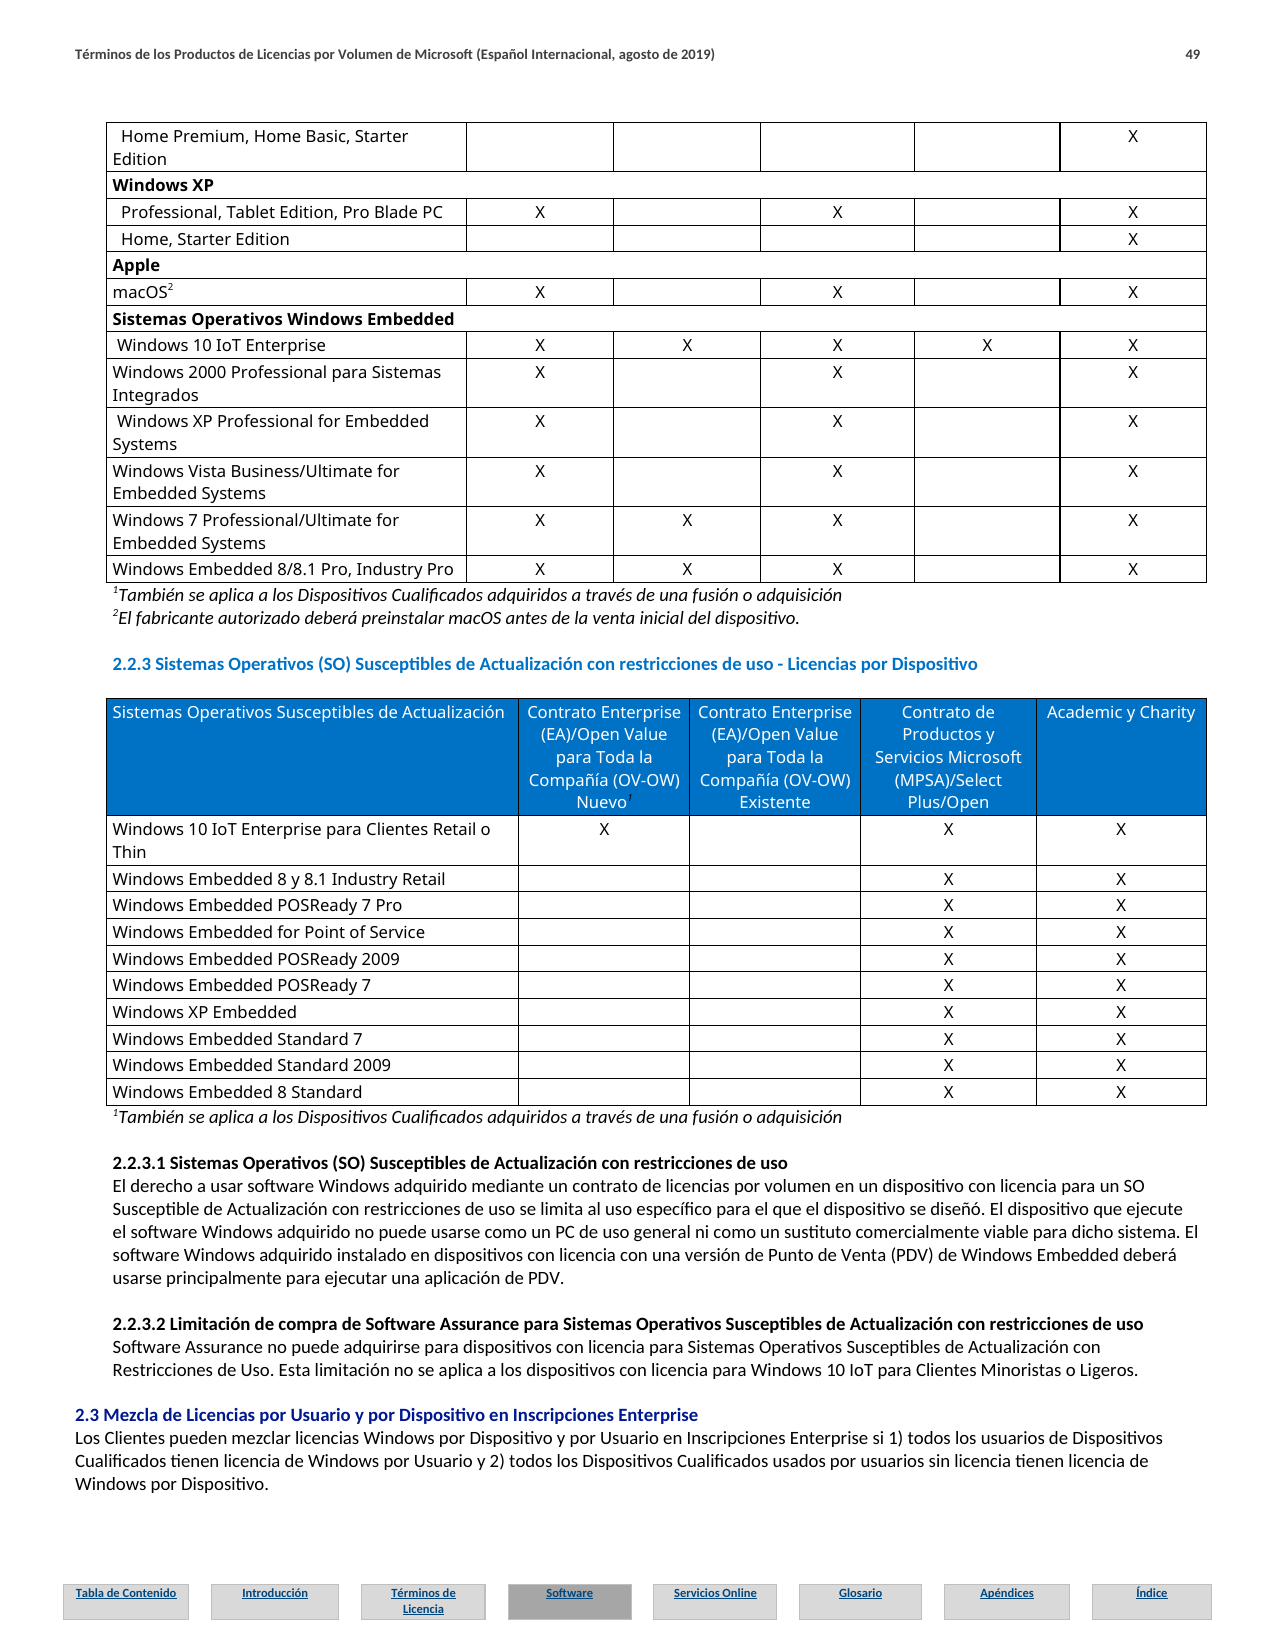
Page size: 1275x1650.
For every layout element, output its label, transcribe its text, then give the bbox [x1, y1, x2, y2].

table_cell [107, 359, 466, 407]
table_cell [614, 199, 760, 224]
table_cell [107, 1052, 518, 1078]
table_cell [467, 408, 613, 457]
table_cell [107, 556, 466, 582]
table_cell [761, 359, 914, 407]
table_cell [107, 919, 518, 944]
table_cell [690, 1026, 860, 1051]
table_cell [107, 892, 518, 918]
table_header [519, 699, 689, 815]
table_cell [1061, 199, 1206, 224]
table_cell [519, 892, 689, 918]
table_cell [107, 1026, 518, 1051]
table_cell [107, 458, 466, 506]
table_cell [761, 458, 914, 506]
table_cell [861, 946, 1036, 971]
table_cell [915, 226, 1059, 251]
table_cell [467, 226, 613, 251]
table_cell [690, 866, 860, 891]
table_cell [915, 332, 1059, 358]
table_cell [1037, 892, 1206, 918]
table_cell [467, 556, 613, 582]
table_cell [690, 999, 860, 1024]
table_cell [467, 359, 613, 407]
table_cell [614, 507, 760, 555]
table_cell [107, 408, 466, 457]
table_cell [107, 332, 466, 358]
list Software Assurance no puede adquirirse para dispositivos con licencia para Sistemas Operativos Susceptibles de Actualización con Restricciones de Uso. Esta limitación no se aplica a los dispositivos con licencia para Windows 10 IoT para Clientes Minoristas o Ligeros. [112, 1335, 1200, 1381]
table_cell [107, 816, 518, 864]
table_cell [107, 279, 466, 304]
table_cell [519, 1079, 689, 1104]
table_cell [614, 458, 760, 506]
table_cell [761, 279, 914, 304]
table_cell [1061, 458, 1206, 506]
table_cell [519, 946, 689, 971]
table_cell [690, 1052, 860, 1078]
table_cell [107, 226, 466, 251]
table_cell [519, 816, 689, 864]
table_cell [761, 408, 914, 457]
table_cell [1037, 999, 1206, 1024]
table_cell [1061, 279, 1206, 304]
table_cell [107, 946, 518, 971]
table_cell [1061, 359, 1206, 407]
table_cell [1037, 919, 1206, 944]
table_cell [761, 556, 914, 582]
list El derecho a usar software Windows adquirido mediante un contrato de licencias por volumen en un dispositivo con licencia para un SO Susceptible de Actualización con restricciones de uso se limita al uso específico para el que el dispositivo se diseñó. El dispositivo que ejecute el software Windows adquirido no puede usarse como un PC de uso general ni como un sustituto comercialmente viable para dicho sistema. El software Windows adquirido instalado en dispositivos con licencia con una versión de Punto de Venta (PDV) de Windows Embedded deberá usarse principalmente para ejecutar una aplicación de PDV. [112, 1174, 1200, 1289]
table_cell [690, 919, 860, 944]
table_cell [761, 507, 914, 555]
subtitle 2.2.3 Sistemas Operativos (SO) Susceptibles de Actualización con restricciones de uso - Licencias por Dispositivo [112, 652, 1200, 675]
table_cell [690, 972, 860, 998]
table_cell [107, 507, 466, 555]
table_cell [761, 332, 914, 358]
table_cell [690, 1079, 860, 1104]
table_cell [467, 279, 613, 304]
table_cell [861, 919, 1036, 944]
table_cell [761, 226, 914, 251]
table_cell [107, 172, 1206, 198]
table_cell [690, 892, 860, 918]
list 1También se aplica a los Dispositivos Cualificados adquiridos a través de una fusión o adquisición [112, 583, 1200, 606]
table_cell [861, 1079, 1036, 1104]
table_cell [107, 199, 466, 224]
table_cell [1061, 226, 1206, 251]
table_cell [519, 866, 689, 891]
list 2El fabricante autorizado deberá preinstalar macOS antes de la venta inicial del dispositivo. [112, 606, 1200, 629]
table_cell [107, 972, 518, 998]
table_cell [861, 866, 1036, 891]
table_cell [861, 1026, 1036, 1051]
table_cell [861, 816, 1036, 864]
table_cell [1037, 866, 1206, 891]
subtitle 2.3 Mezcla de Licencias por Usuario y por Dispositivo en Inscripciones Enterprise [75, 1403, 1200, 1426]
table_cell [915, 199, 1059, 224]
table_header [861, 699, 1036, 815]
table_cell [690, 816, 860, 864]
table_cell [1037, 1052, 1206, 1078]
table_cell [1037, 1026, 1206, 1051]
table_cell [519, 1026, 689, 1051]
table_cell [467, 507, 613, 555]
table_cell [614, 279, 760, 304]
list 1También se aplica a los Dispositivos Cualificados adquiridos a través de una fusión o adquisición [112, 1106, 1200, 1128]
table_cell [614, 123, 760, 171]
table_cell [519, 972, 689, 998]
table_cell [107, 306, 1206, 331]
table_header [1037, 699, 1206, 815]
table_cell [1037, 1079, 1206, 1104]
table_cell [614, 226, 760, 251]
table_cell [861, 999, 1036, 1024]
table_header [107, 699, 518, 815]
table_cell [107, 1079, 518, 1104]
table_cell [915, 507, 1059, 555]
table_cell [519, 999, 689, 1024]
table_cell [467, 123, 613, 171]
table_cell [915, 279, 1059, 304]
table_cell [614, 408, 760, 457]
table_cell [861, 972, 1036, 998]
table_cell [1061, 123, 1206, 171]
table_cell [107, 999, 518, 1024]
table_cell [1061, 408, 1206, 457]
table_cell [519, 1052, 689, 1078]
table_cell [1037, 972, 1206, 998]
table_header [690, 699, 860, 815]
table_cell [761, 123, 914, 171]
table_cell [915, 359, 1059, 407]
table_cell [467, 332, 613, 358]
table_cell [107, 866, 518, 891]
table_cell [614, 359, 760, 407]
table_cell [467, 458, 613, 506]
list 2.2.3.2 Limitación de compra de Software Assurance para Sistemas Operativos Susceptibles de Actualización con restricciones de uso [112, 1312, 1200, 1335]
list 2.2.3.1 Sistemas Operativos (SO) Susceptibles de Actualización con restricciones de uso [112, 1151, 1200, 1174]
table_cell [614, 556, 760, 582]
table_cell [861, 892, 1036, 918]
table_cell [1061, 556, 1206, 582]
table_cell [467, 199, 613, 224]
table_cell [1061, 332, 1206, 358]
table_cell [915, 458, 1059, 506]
list Los Clientes pueden mezclar licencias Windows por Dispositivo y por Usuario en Inscripciones Enterprise si 1) todos los usuarios de Dispositivos Cualificados tienen licencia de Windows por Usuario y 2) todos los Dispositivos Cualificados usados por usuarios sin licencia tienen licencia de Windows por Dispositivo. [75, 1426, 1200, 1495]
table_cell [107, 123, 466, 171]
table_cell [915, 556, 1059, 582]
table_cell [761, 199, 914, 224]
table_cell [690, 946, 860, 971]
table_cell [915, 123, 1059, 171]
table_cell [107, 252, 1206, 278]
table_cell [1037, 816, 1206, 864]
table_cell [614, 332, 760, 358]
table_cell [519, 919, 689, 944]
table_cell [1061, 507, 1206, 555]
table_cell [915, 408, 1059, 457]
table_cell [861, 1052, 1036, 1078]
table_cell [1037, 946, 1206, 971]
